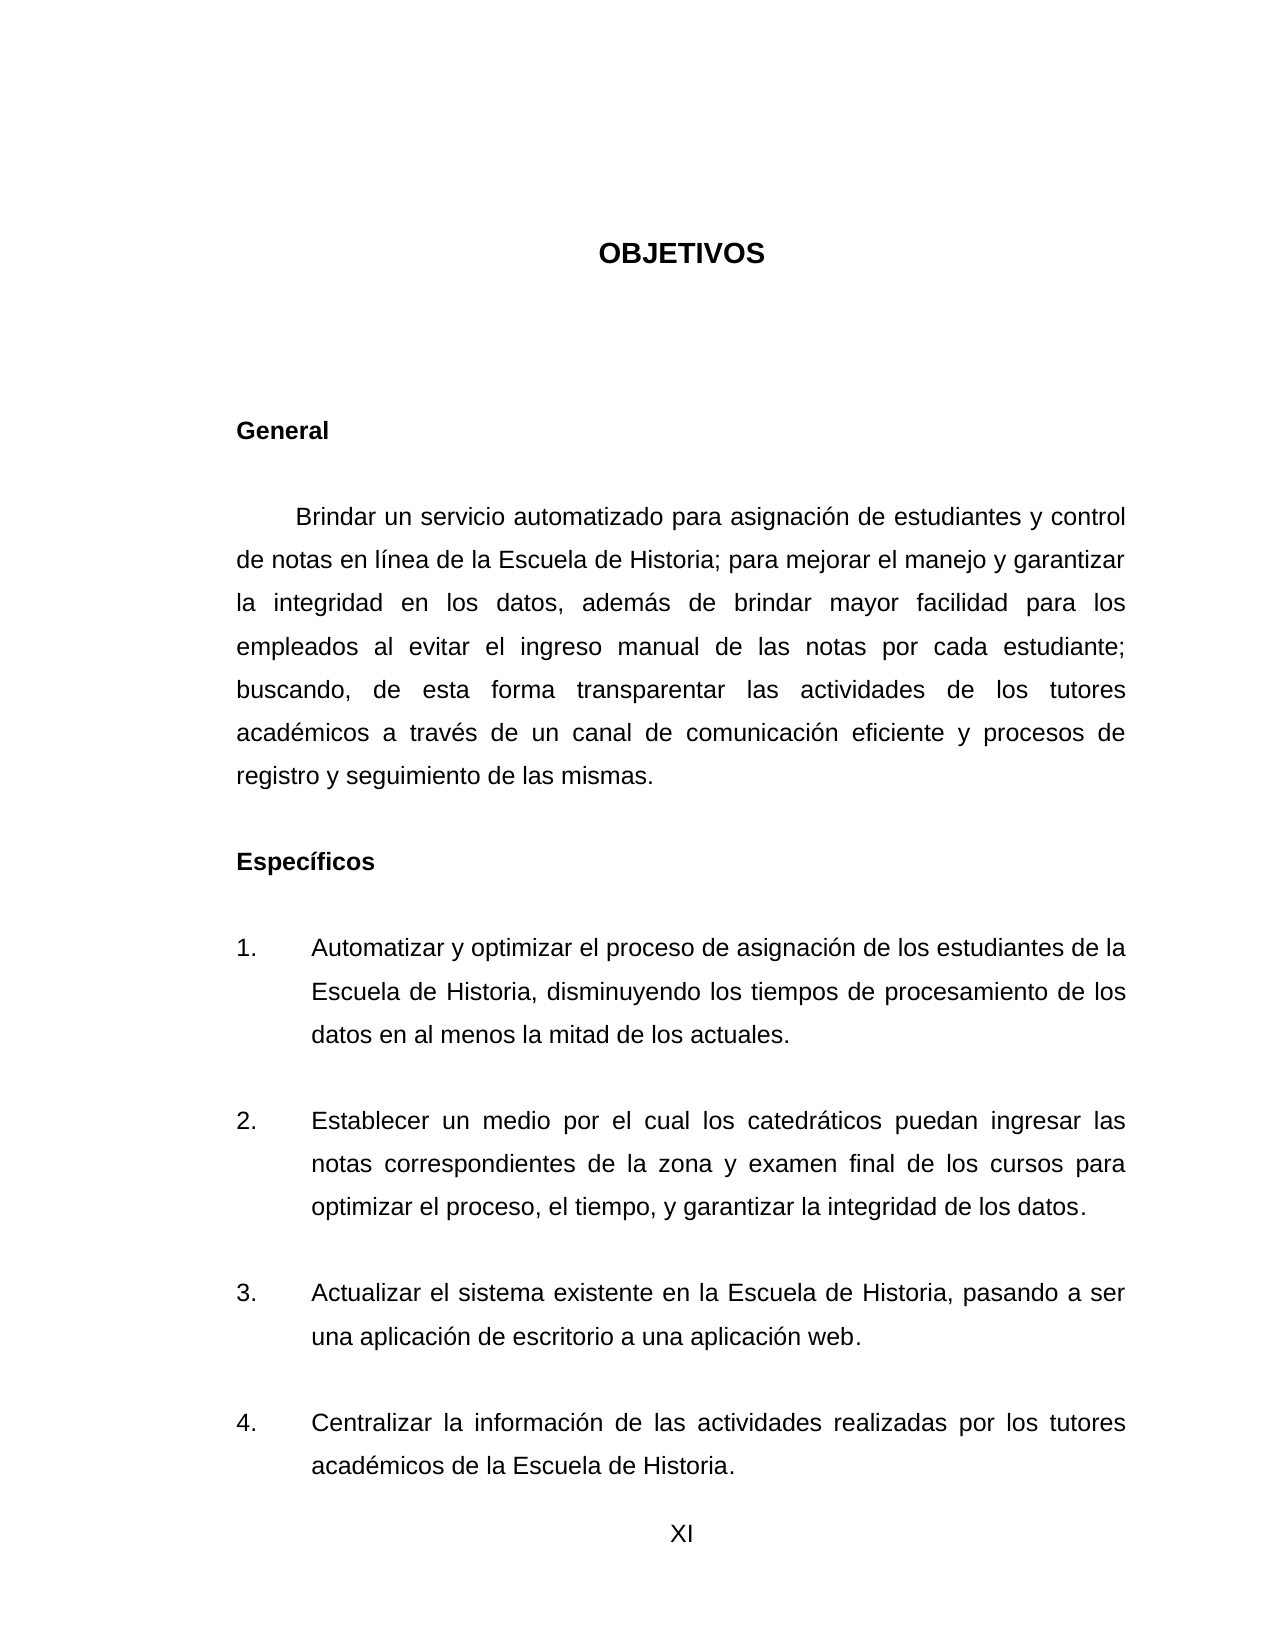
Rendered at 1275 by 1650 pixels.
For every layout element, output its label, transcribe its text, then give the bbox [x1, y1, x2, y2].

list Automatizar y optimizar el proceso de asignación de los estudiantes de la Escuela de Historia, disminuyendo los tiempos de procesamiento de los datos en al menos la mitad de los actuales. [236, 933, 1127, 1048]
text Específicos [236, 847, 1127, 876]
list Centralizar la información de las actividades realizadas por los tutores académicos de la Escuela de Historia. [236, 1408, 1127, 1480]
text Brindar un servicio automatizado para asignación de estudiantes y control de notas en línea de la Escuela de Historia; para mejorar el manejo y garantizar la integridad en los datos, además de brindar mayor facilidad para los empleados al evitar el ingreso manual de las notas por cada estudiante; buscando, de esta forma transparentar las actividades de los tutores académicos a través de un canal de comunicación eficiente y procesos de registro y seguimiento de las mismas. [236, 502, 1127, 790]
list Actualizar el sistema existente en la Escuela de Historia, pasando a ser una aplicación de escritorio a una aplicación web. [236, 1278, 1127, 1350]
text General [236, 416, 1127, 445]
text Objetivos [236, 236, 1127, 270]
list Establecer un medio por el cual los catedráticos puedan ingresar las notas correspondientes de la zona y examen final de los cursos para optimizar el proceso, el tiempo, y garantizar la integridad de los datos. [236, 1106, 1127, 1221]
